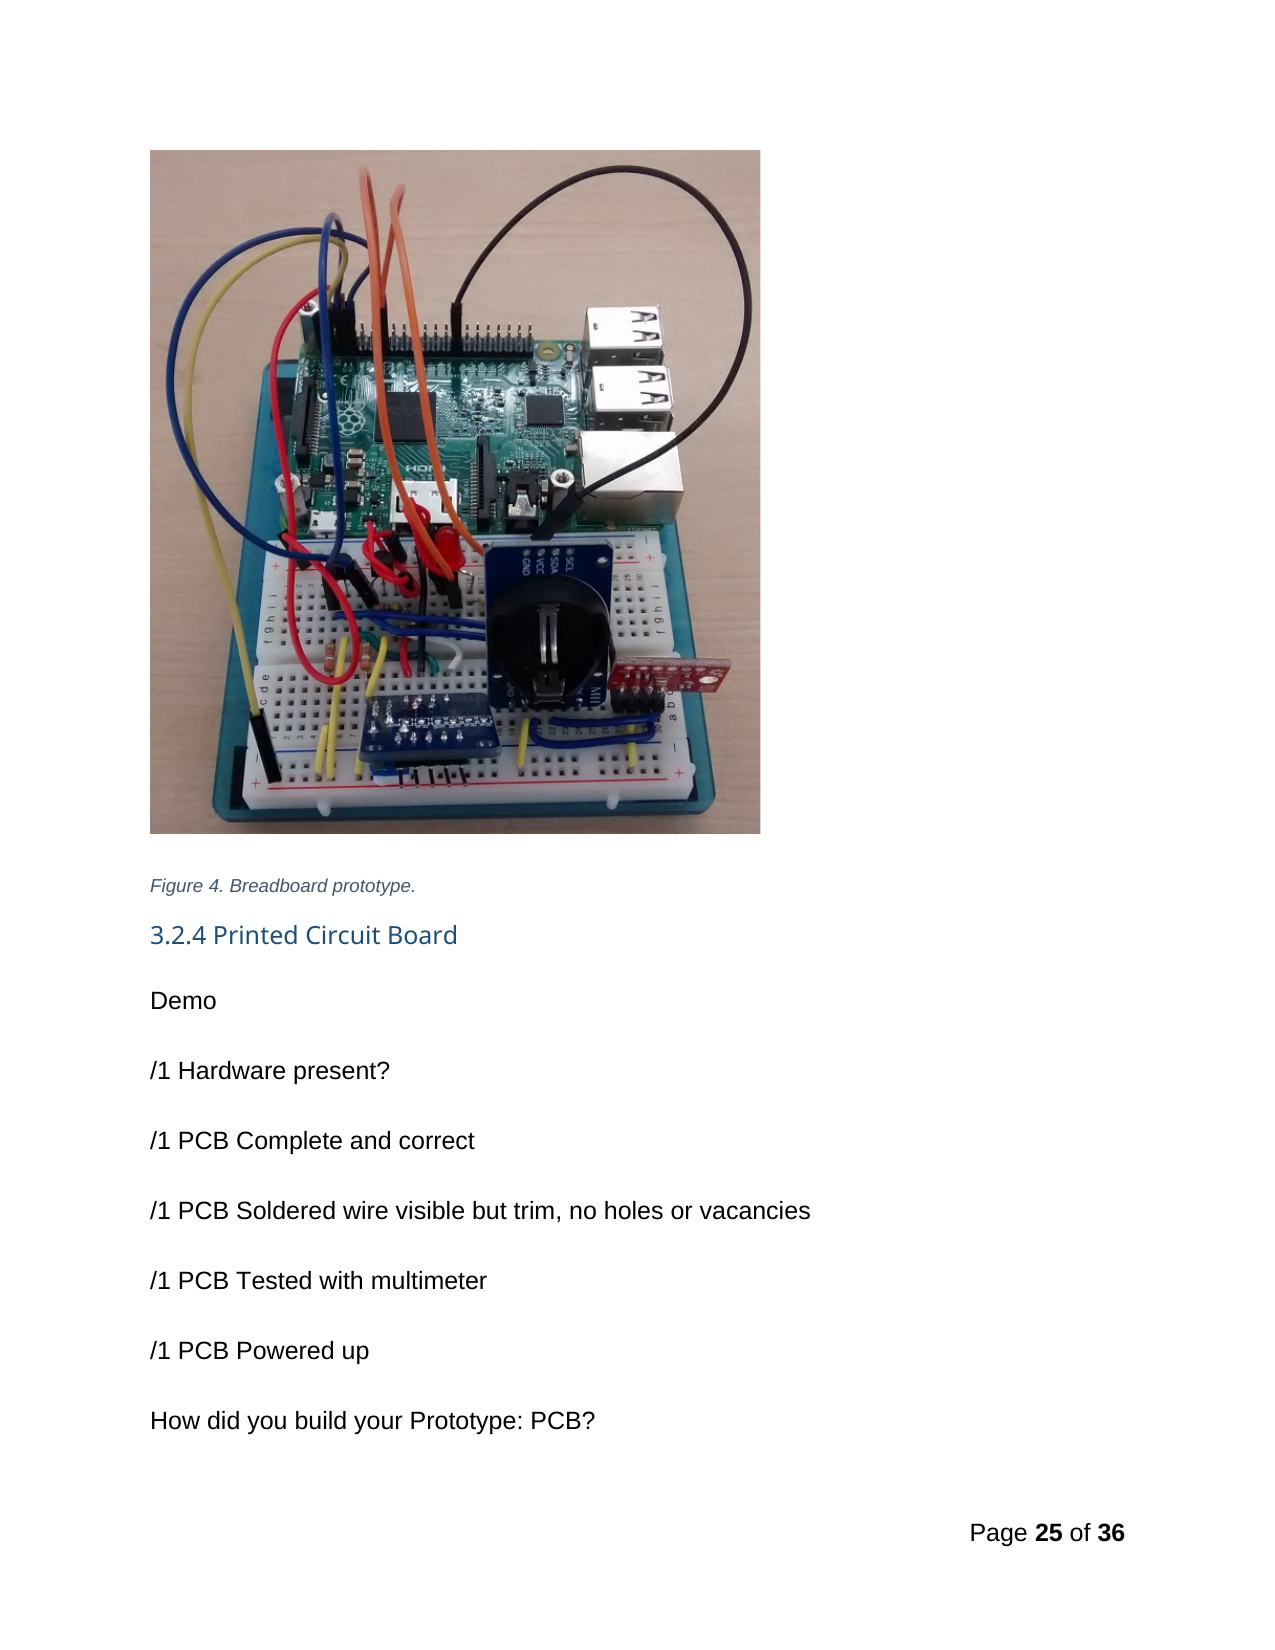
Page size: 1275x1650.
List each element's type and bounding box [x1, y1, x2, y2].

picture [150, 150, 761, 834]
